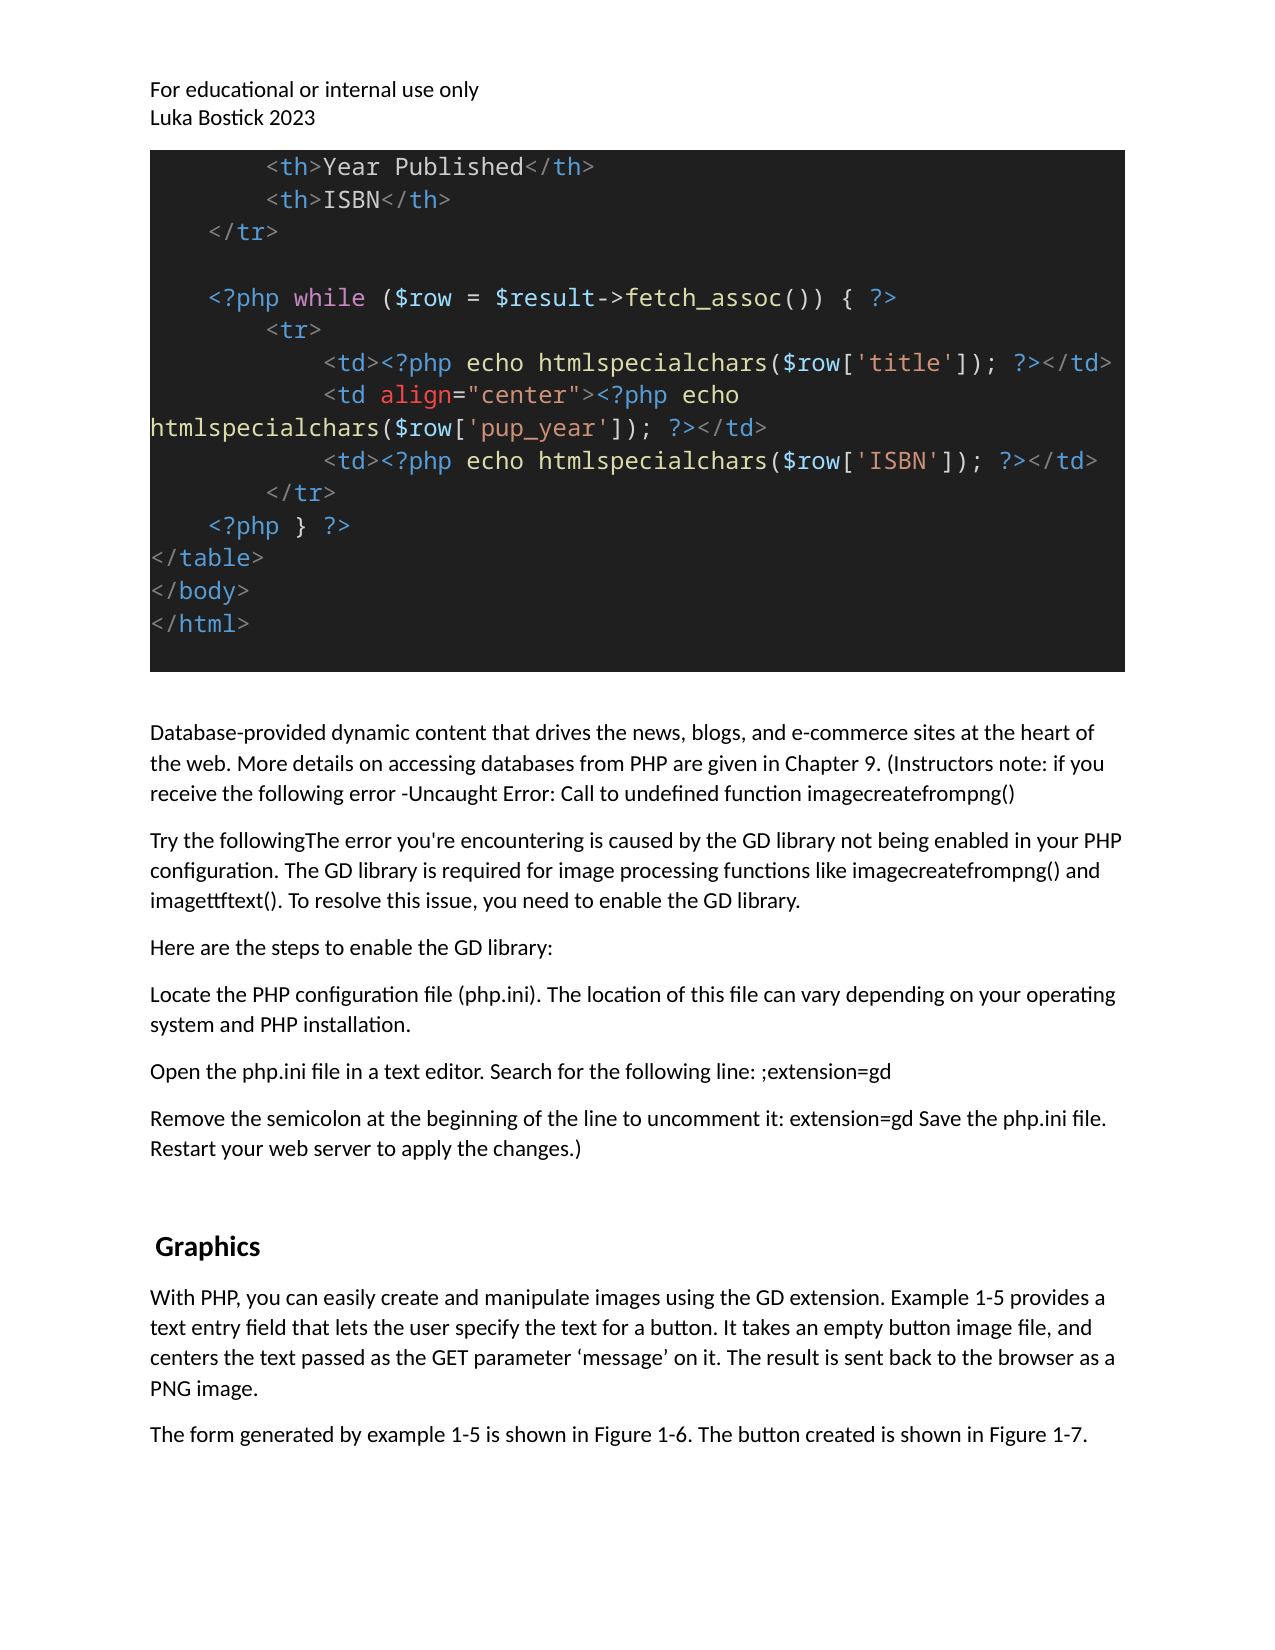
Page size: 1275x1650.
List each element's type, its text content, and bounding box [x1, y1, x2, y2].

text With PHP, you can easily create and manipulate images using the GD extension. Example 1-5 provides a text entry field that lets the user specify the text for a button. It takes an empty button image file, and centers the text passed as the GET parameter ‘message’ on it. The result is sent back to the browser as a PNG image. [150, 1283, 1125, 1402]
text <td align="center"><?php echo htmlspecialchars($row['pup_year']); ?></td> [150, 378, 1125, 443]
text Graphics [150, 1228, 1125, 1263]
text The form generated by example 1-5 is shown in Figure 1-6. The button created is shown in Figure 1-7. [150, 1421, 1125, 1448]
text Remove the semicolon at the beginning of the line to uncomment it: extension=gd Save the php.ini file. Restart your web server to apply the changes.) [150, 1104, 1125, 1162]
text <td><?php echo htmlspecialchars($row['title']); ?></td> [150, 346, 1125, 378]
text </html> [150, 606, 1125, 639]
text </tr> [150, 476, 1125, 509]
text Here are the steps to enable the GD library: [150, 933, 1125, 961]
text Open the php.ini file in a text editor. Search for the following line: ;extension=gd [150, 1057, 1125, 1085]
text <td><?php echo htmlspecialchars($row['ISBN']); ?></td> [150, 443, 1125, 476]
text Locate the PHP configuration file (php.ini). The location of this file can vary depending on your operating system and PHP installation. [150, 980, 1125, 1038]
text </table> [150, 541, 1125, 574]
text </tr> [150, 215, 1125, 248]
text </body> [150, 574, 1125, 606]
text <?php while ($row = $result->fetch_assoc()) { ?> [150, 280, 1125, 313]
text <th>Year Published</th> [150, 150, 1125, 183]
text <tr> [150, 313, 1125, 346]
text <?php } ?> [150, 509, 1125, 541]
text Database-provided dynamic content that drives the news, blogs, and e-commerce sites at the heart of the web. More details on accessing databases from PHP are given in Chapter 9. (Instructors note: if you receive the following error -Uncaught Error: Call to undefined function imagecreatefrompng() [150, 718, 1125, 807]
text <th>ISBN</th> [150, 183, 1125, 215]
text Try the followingThe error you're encountering is caused by the GD library not being enabled in your PHP configuration. The GD library is required for image processing functions like imagecreatefrompng() and imagettftext(). To resolve this issue, you need to enable the GD library. [150, 826, 1125, 914]
